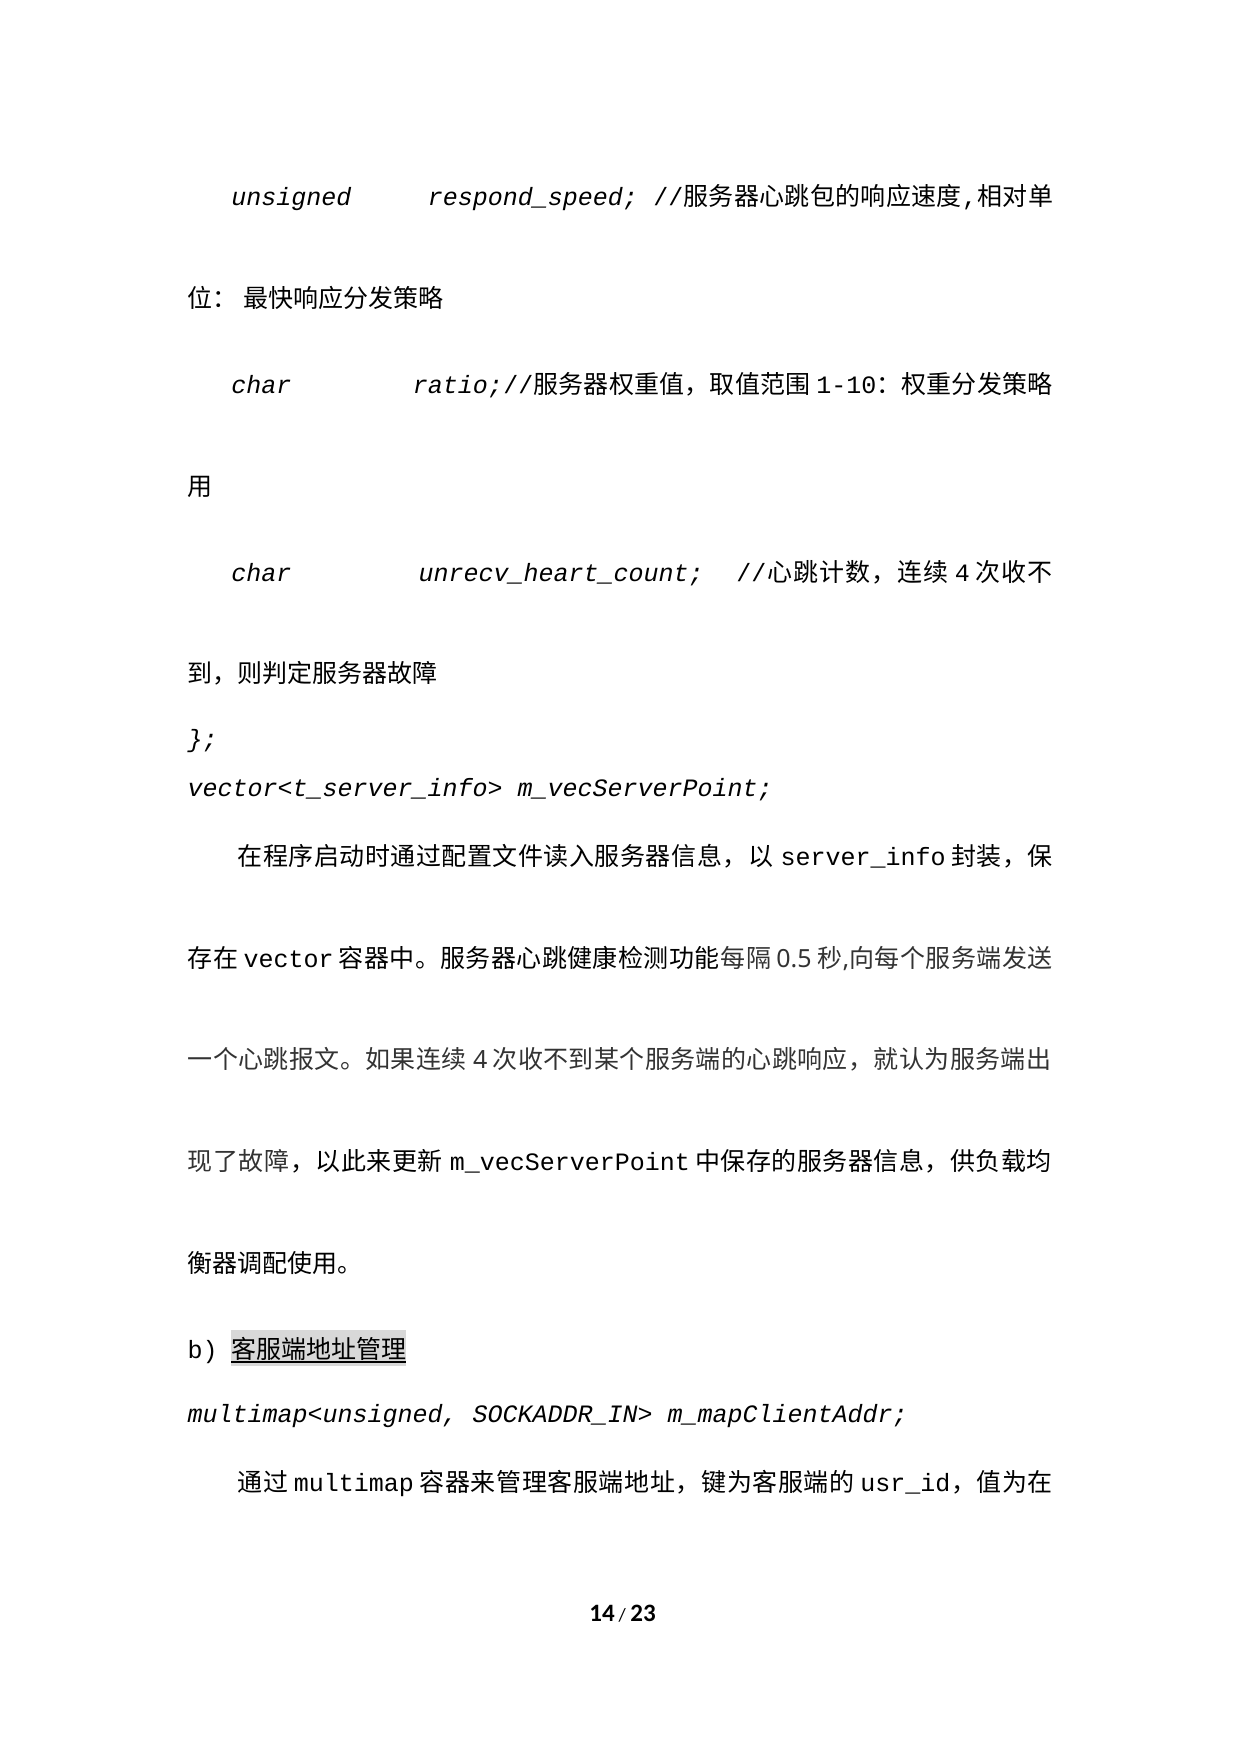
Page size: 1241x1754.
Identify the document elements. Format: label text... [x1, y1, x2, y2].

text }; [187, 724, 1053, 758]
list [187, 1447, 1053, 1515]
text multimap<unsigned, SOCKADDR_IN> m_mapClientAddr; [187, 1399, 1053, 1433]
text vector<t_server_info> m_vecServerPoint; [187, 772, 1053, 806]
text char ratio;//服务器权重值，取值范围1-10：权重分发策略用 [187, 348, 1053, 518]
text 在程序启动时通过配置文件读入服务器信息，以server_info封装，保存在vector容器中。服务器心跳健康检测功能每隔0.5秒,向每个服务端发送一个心跳报文。如果连续4次收不到某个服务端的心跳响应，就认为服务端出现了故障，以此来更新 m_vecServerPoint中保存的服务器信息，供负载均衡器调配使用。 [187, 820, 1053, 1296]
text unsigned respond_speed; //服务器心跳包的响应速度,相对单位： 最快响应分发策略 [187, 160, 1053, 330]
list 客服端地址管理 [187, 1314, 1053, 1382]
text char unrecv_heart_count; //心跳计数，连续4次收不到，则判定服务器故障 [187, 536, 1053, 706]
